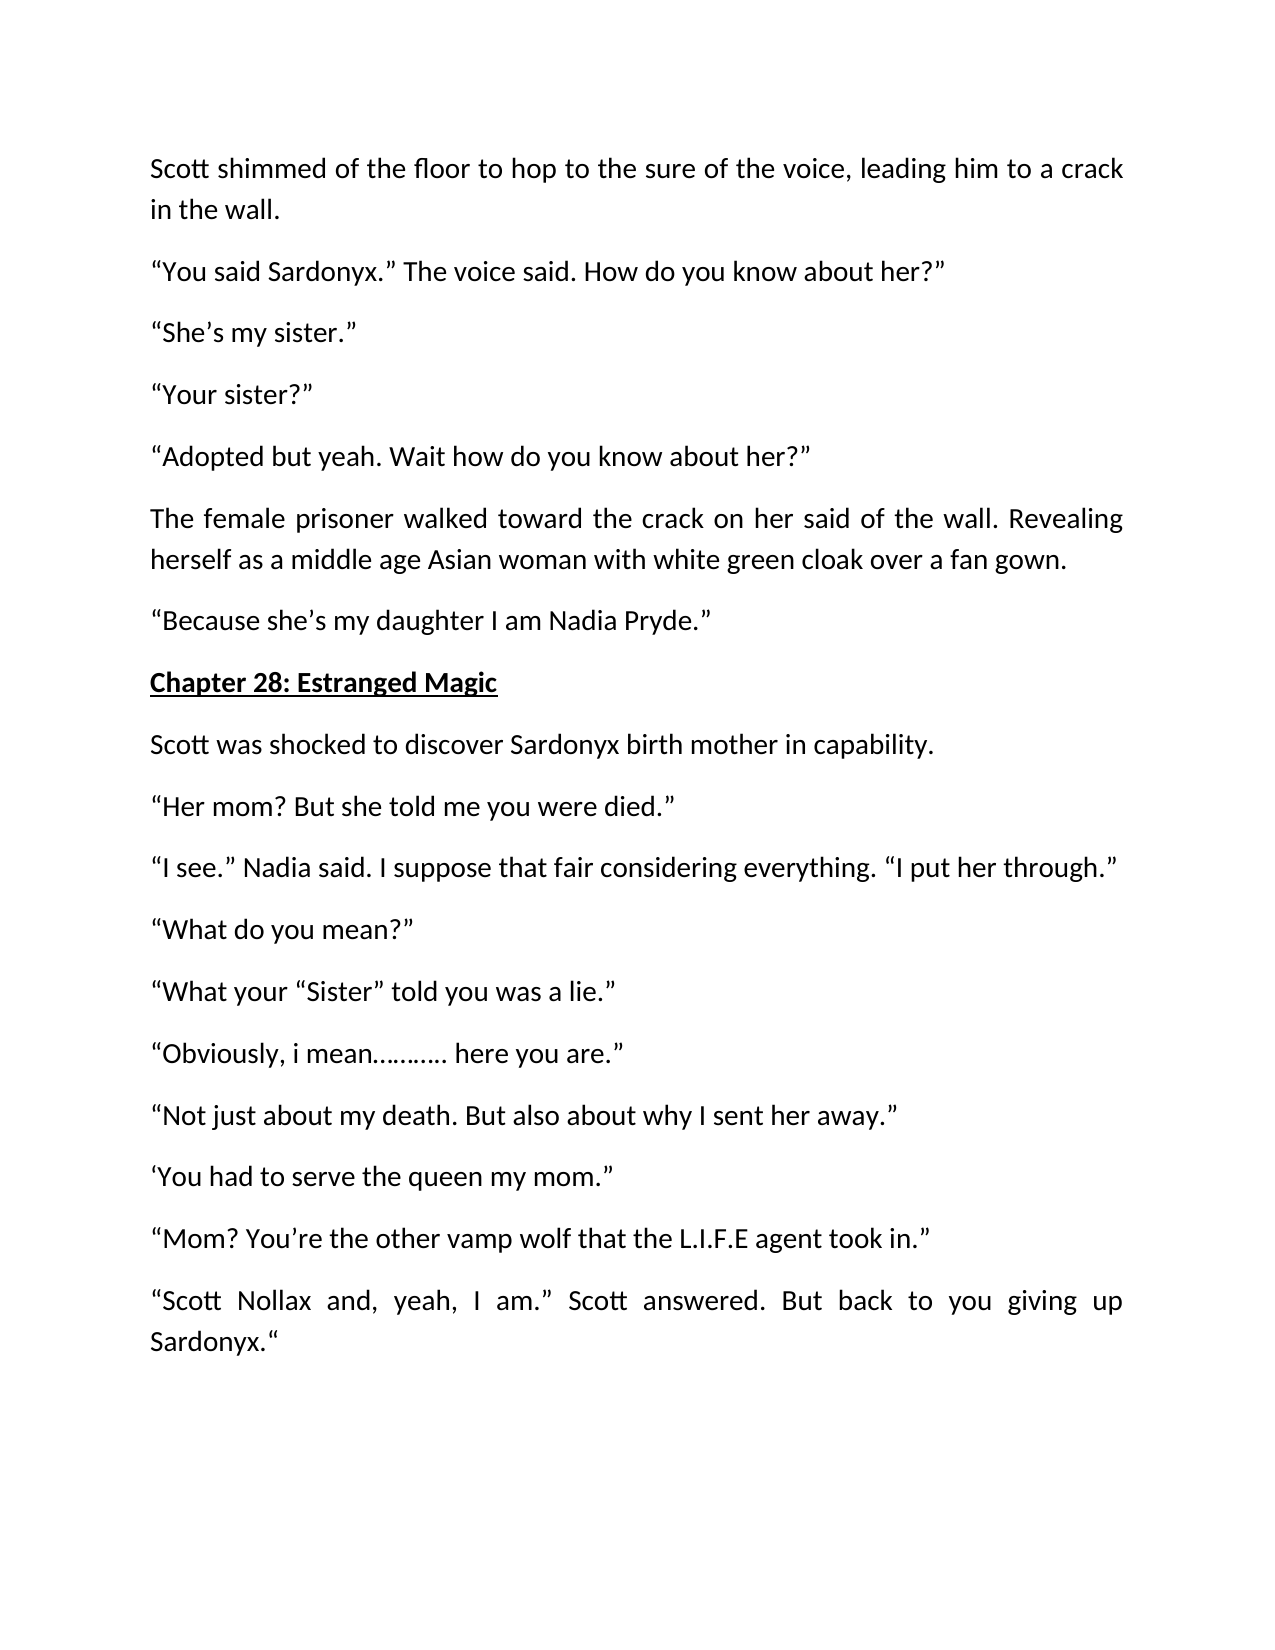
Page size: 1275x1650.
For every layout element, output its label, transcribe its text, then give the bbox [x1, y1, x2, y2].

text Chapter 28: Estranged Magic [150, 664, 1125, 700]
text “I see.” Nadia said. I suppose that fair considering everything. “I put her through.” [150, 849, 1125, 885]
text The female prisoner walked toward the crack on her said of the wall. Revealing herself as a middle age Asian woman with white green cloak over a fan gown. [150, 500, 1125, 576]
text “Obviously, i mean……….. here you are.” [150, 1035, 1125, 1071]
text Scott shimmed of the floor to hop to the sure of the voice, leading him to a crack in the wall. [150, 150, 1125, 227]
text “Because she’s my daughter I am Nadia Pryde.” [150, 602, 1125, 638]
text “What do you mean?” [150, 911, 1125, 947]
text “She’s my sister.” [150, 314, 1125, 350]
text “Scott Nollax and, yeah, I am.” Scott answered. But back to you giving up Sardonyx.“ [150, 1282, 1125, 1358]
text “Your sister?” [150, 376, 1125, 412]
text “Adopted but yeah. Wait how do you know about her?” [150, 438, 1125, 474]
text “Not just about my death. But also about why I sent her away.” [150, 1097, 1125, 1132]
text “You said Sardonyx.” The voice said. How do you know about her?” [150, 253, 1125, 288]
text Scott was shocked to discover Sardonyx birth mother in capability. [150, 726, 1125, 762]
text “Her mom? But she told me you were died.” [150, 788, 1125, 823]
text “What your “Sister” told you was a lie.” [150, 973, 1125, 1009]
text “Mom? You’re the other vamp wolf that the L.I.F.E agent took in.” [150, 1220, 1125, 1256]
text ‘You had to serve the queen my mom.” [150, 1158, 1125, 1194]
